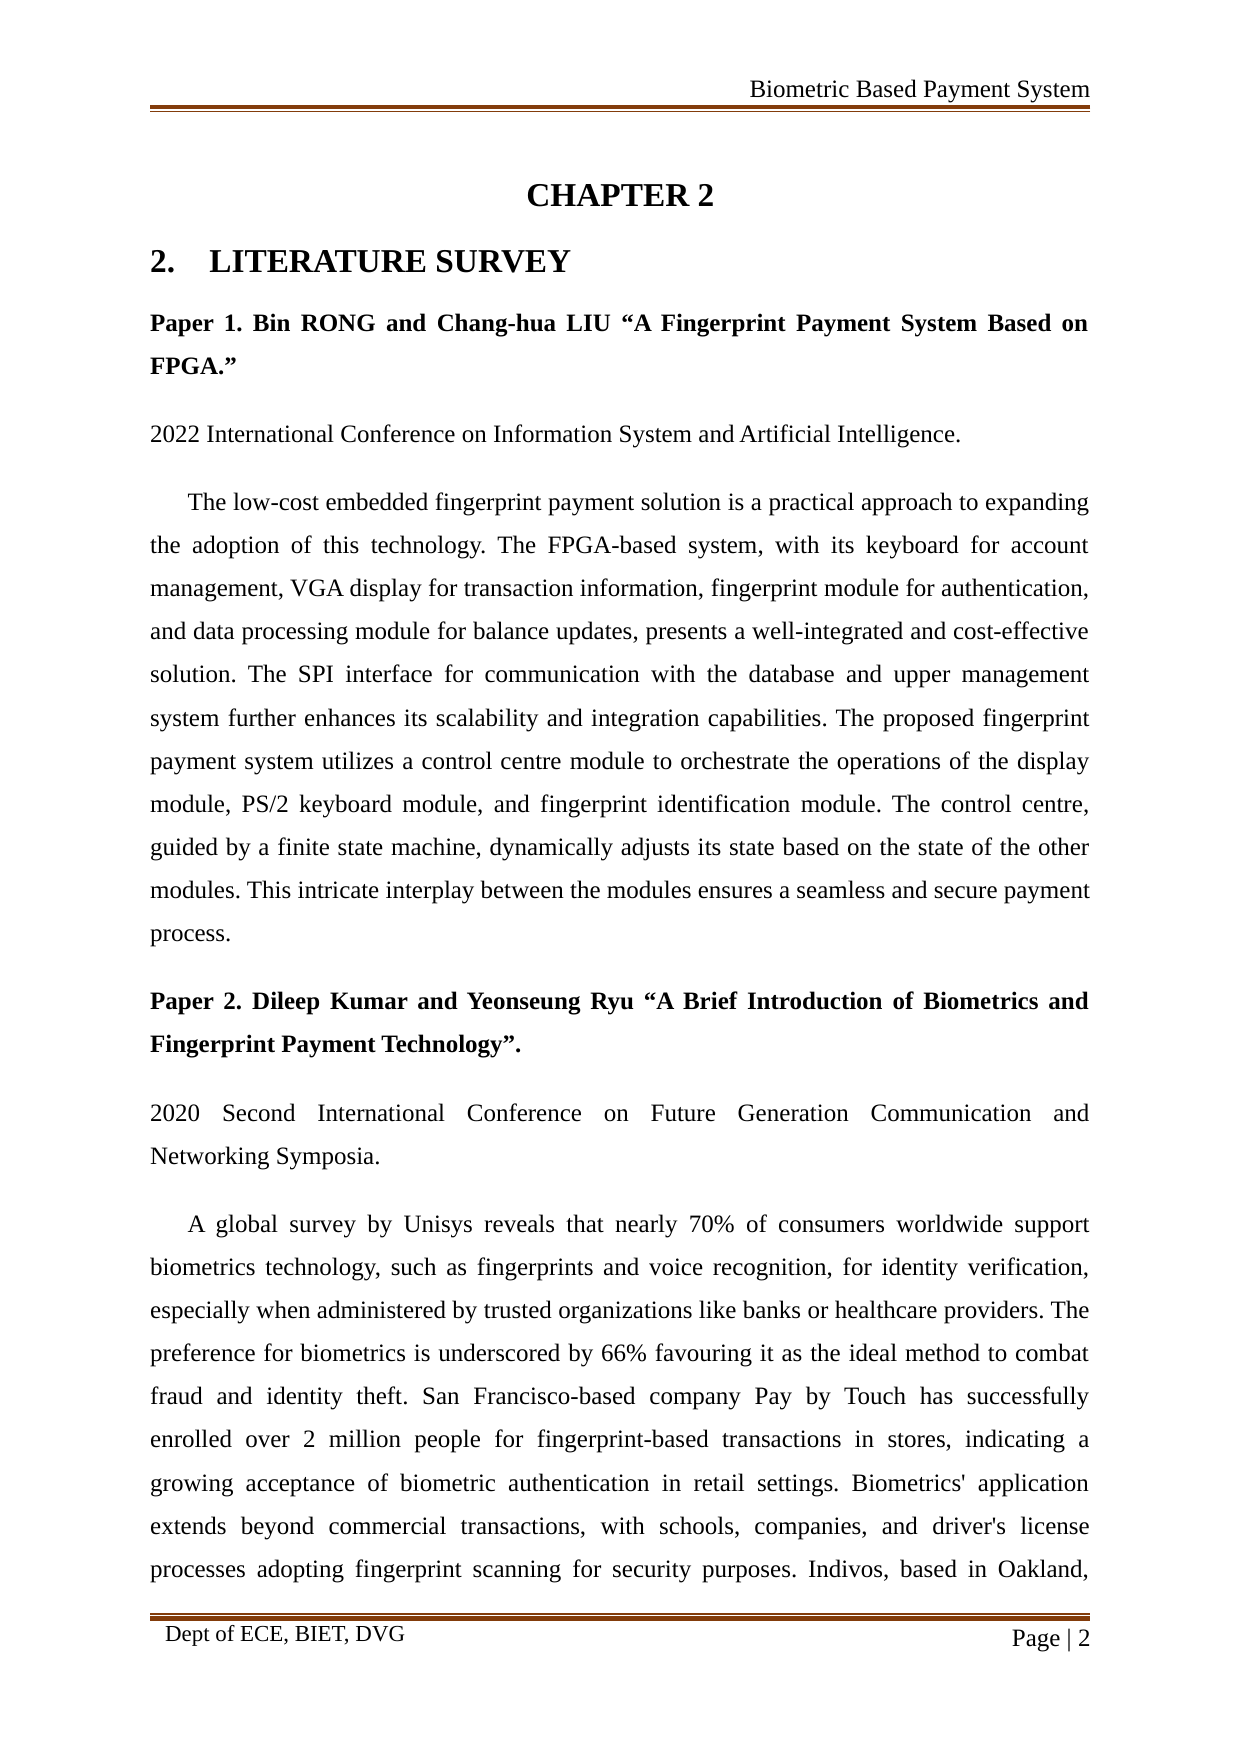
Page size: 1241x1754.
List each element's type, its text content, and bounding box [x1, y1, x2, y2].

subtitle CHAPTER 2 [150, 175, 1090, 213]
text Paper 2. Dileep Kumar and Yeonseung Ryu “A Brief Introduction of Biometrics and Fingerprint Payment Technology”. [150, 986, 1090, 1058]
text Paper 1. Bin RONG and Chang-hua LIU “A Fingerprint Payment System Based on FPGA.” [150, 308, 1090, 379]
text The low-cost embedded fingerprint payment solution is a practical approach to expanding the adoption of this technology. The FPGA-based system, with its keyboard for account management, VGA display for transaction information, fingerprint module for authentication, and data processing module for balance updates, presents a well-integrated and cost-effective solution. The SPI interface for communication with the database and upper management system further enhances its scalability and integration capabilities. The proposed fingerprint payment system utilizes a control centre module to orchestrate the operations of the display module, PS/2 keyboard module, and fingerprint identification module. The control centre, guided by a finite state machine, dynamically adjusts its state based on the state of the other modules. This intricate interplay between the modules ensures a seamless and secure payment process. [150, 487, 1090, 947]
text 2020 Second International Conference on Future Generation Communication and Networking Symposia. [150, 1098, 1090, 1169]
text 2022 International Conference on Information System and Artificial Intelligence. [150, 419, 1090, 448]
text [150, 1209, 1090, 1583]
subtitle LITERATURE SURVEY [150, 241, 1090, 280]
